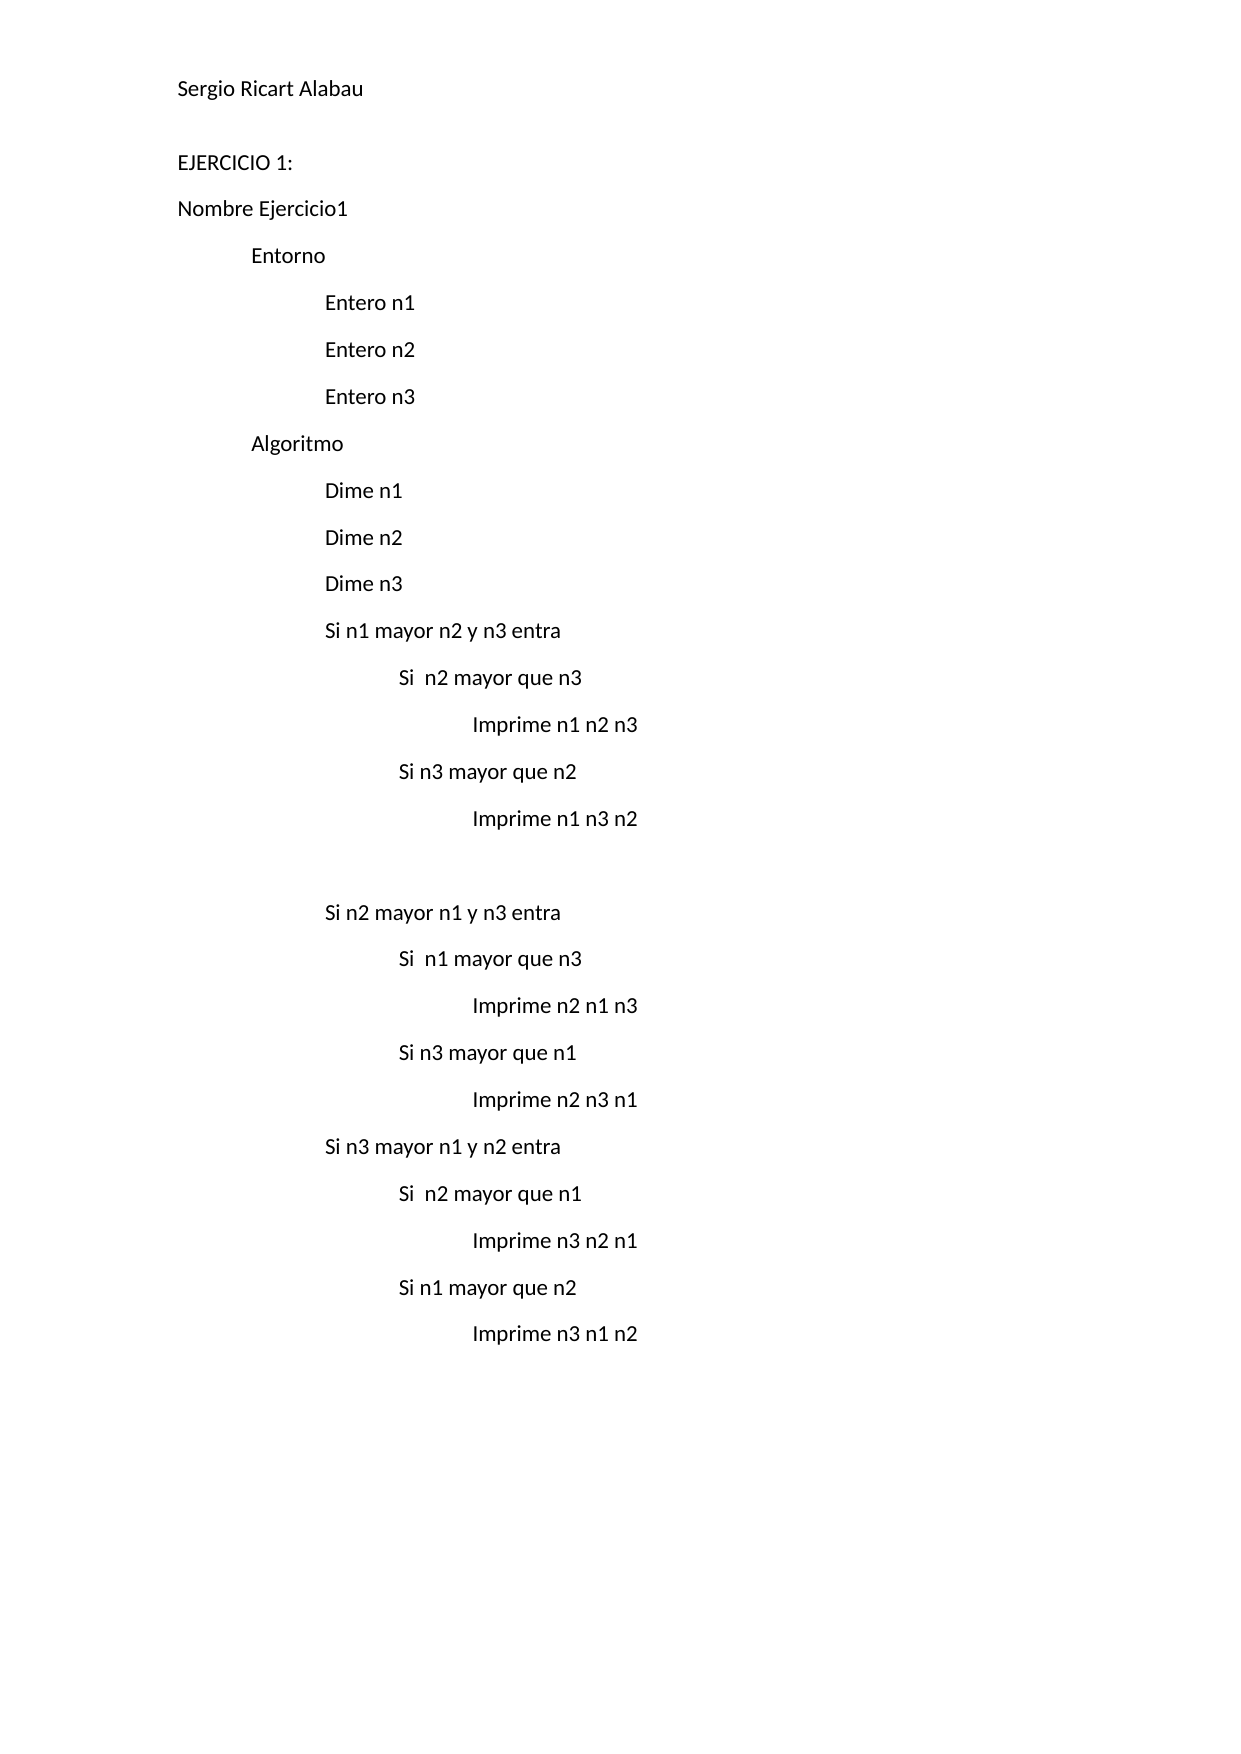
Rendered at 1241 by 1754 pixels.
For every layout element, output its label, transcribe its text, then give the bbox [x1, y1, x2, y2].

text Entorno [177, 241, 1063, 269]
text Dime n3 [251, 569, 1063, 597]
text Nombre Ejercicio1 [177, 194, 1063, 222]
text Imprime n2 n1 n3 [251, 991, 1063, 1019]
text Imprime n3 n2 n1 [251, 1226, 1063, 1254]
text Si n3 mayor n1 y n2 entra [251, 1132, 1063, 1160]
text Si n1 mayor n2 y n3 entra [251, 616, 1063, 644]
text Entero n3 [177, 382, 1063, 410]
text Si n3 mayor que n1 [251, 1038, 1063, 1066]
text Imprime n1 n2 n3 [251, 710, 1063, 738]
text Imprime n1 n3 n2 [251, 804, 1063, 832]
text Si n1 mayor que n3 [251, 944, 1063, 972]
text Si n2 mayor n1 y n3 entra [251, 898, 1063, 926]
text Dime n2 [251, 523, 1063, 551]
text Entero n2 [177, 335, 1063, 363]
text Imprime n3 n1 n2 [251, 1319, 1063, 1347]
text Si n2 mayor que n3 [251, 663, 1063, 691]
text Imprime n2 n3 n1 [251, 1085, 1063, 1113]
text Algoritmo [177, 429, 1063, 457]
text Si n3 mayor que n2 [251, 757, 1063, 785]
text Entero n1 [251, 288, 1063, 316]
text Si n2 mayor que n1 [251, 1179, 1063, 1207]
text EJERCICIO 1: [177, 148, 1063, 176]
text Dime n1 [251, 476, 1063, 504]
text Si n1 mayor que n2 [251, 1273, 1063, 1301]
